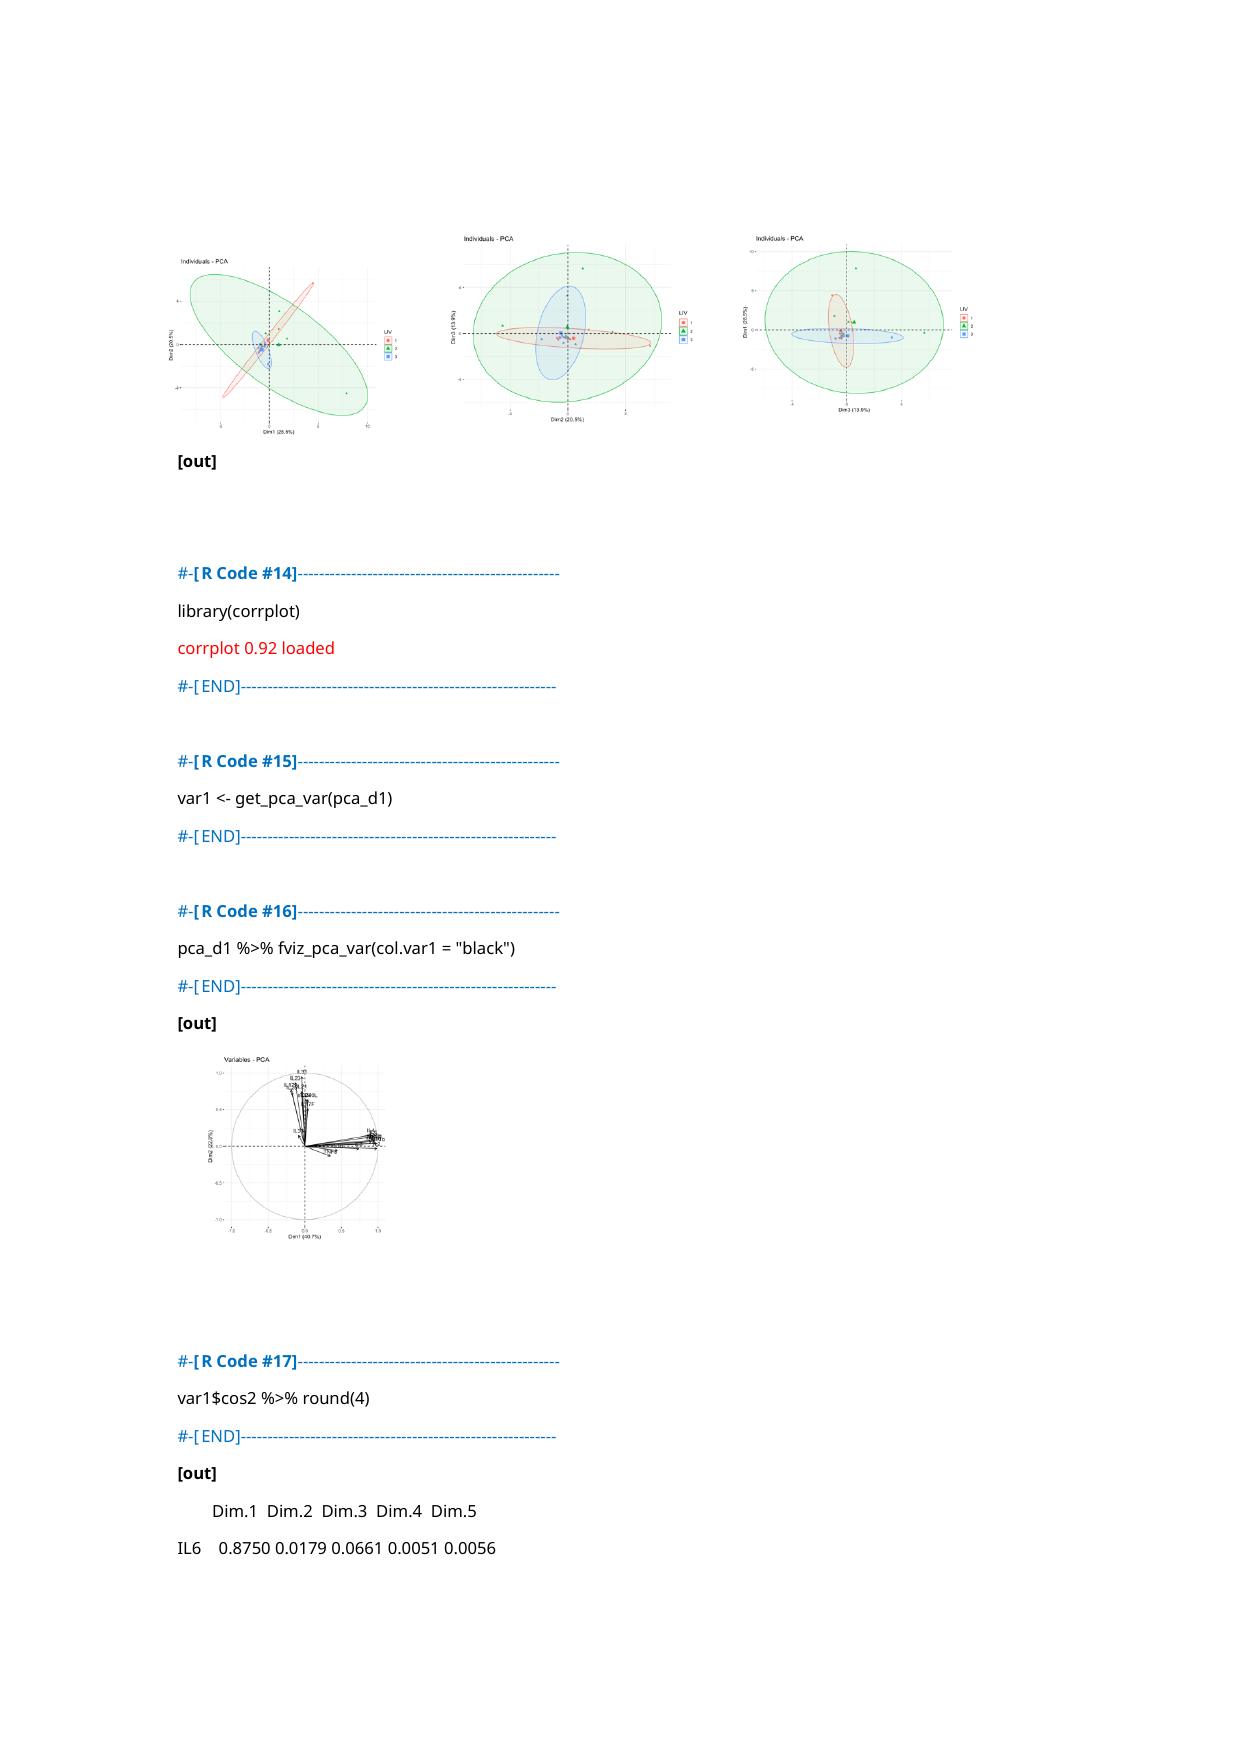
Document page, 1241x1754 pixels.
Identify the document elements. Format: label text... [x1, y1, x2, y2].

text #-[R Code #15]------------------------------------------------- [177, 742, 1063, 779]
text pca_d1 %>% fviz_pca_var(col.var1 = "black") [177, 929, 1063, 967]
text #-[R Code #16]------------------------------------------------- [177, 892, 1063, 929]
text library(corrplot) [177, 592, 1063, 629]
picture [740, 233, 978, 415]
picture [174, 1054, 419, 1242]
text Dim.1 Dim.2 Dim.3 Dim.4 Dim.5 [177, 1492, 1063, 1529]
text corrplot 0.92 loaded [177, 629, 1063, 667]
text var1$cos2 %>% round(4) [177, 1379, 1063, 1417]
text IL6 0.8750 0.0179 0.0661 0.0051 0.0056 [177, 1529, 1063, 1567]
picture [448, 233, 698, 425]
text var1 <- get_pca_var(pca_d1) [177, 779, 1063, 817]
text #-[END]----------------------------------------------------------- [177, 1417, 1063, 1454]
text [out] [177, 1454, 1063, 1492]
text #-[R Code #17]------------------------------------------------- [177, 1342, 1063, 1379]
picture [166, 256, 402, 437]
text #-[END]----------------------------------------------------------- [177, 667, 1063, 704]
text #-[END]----------------------------------------------------------- [177, 967, 1063, 1004]
text [out] [177, 1004, 1063, 1042]
text #-[END]----------------------------------------------------------- [177, 817, 1063, 854]
text #-[R Code #14]------------------------------------------------- [177, 554, 1063, 592]
